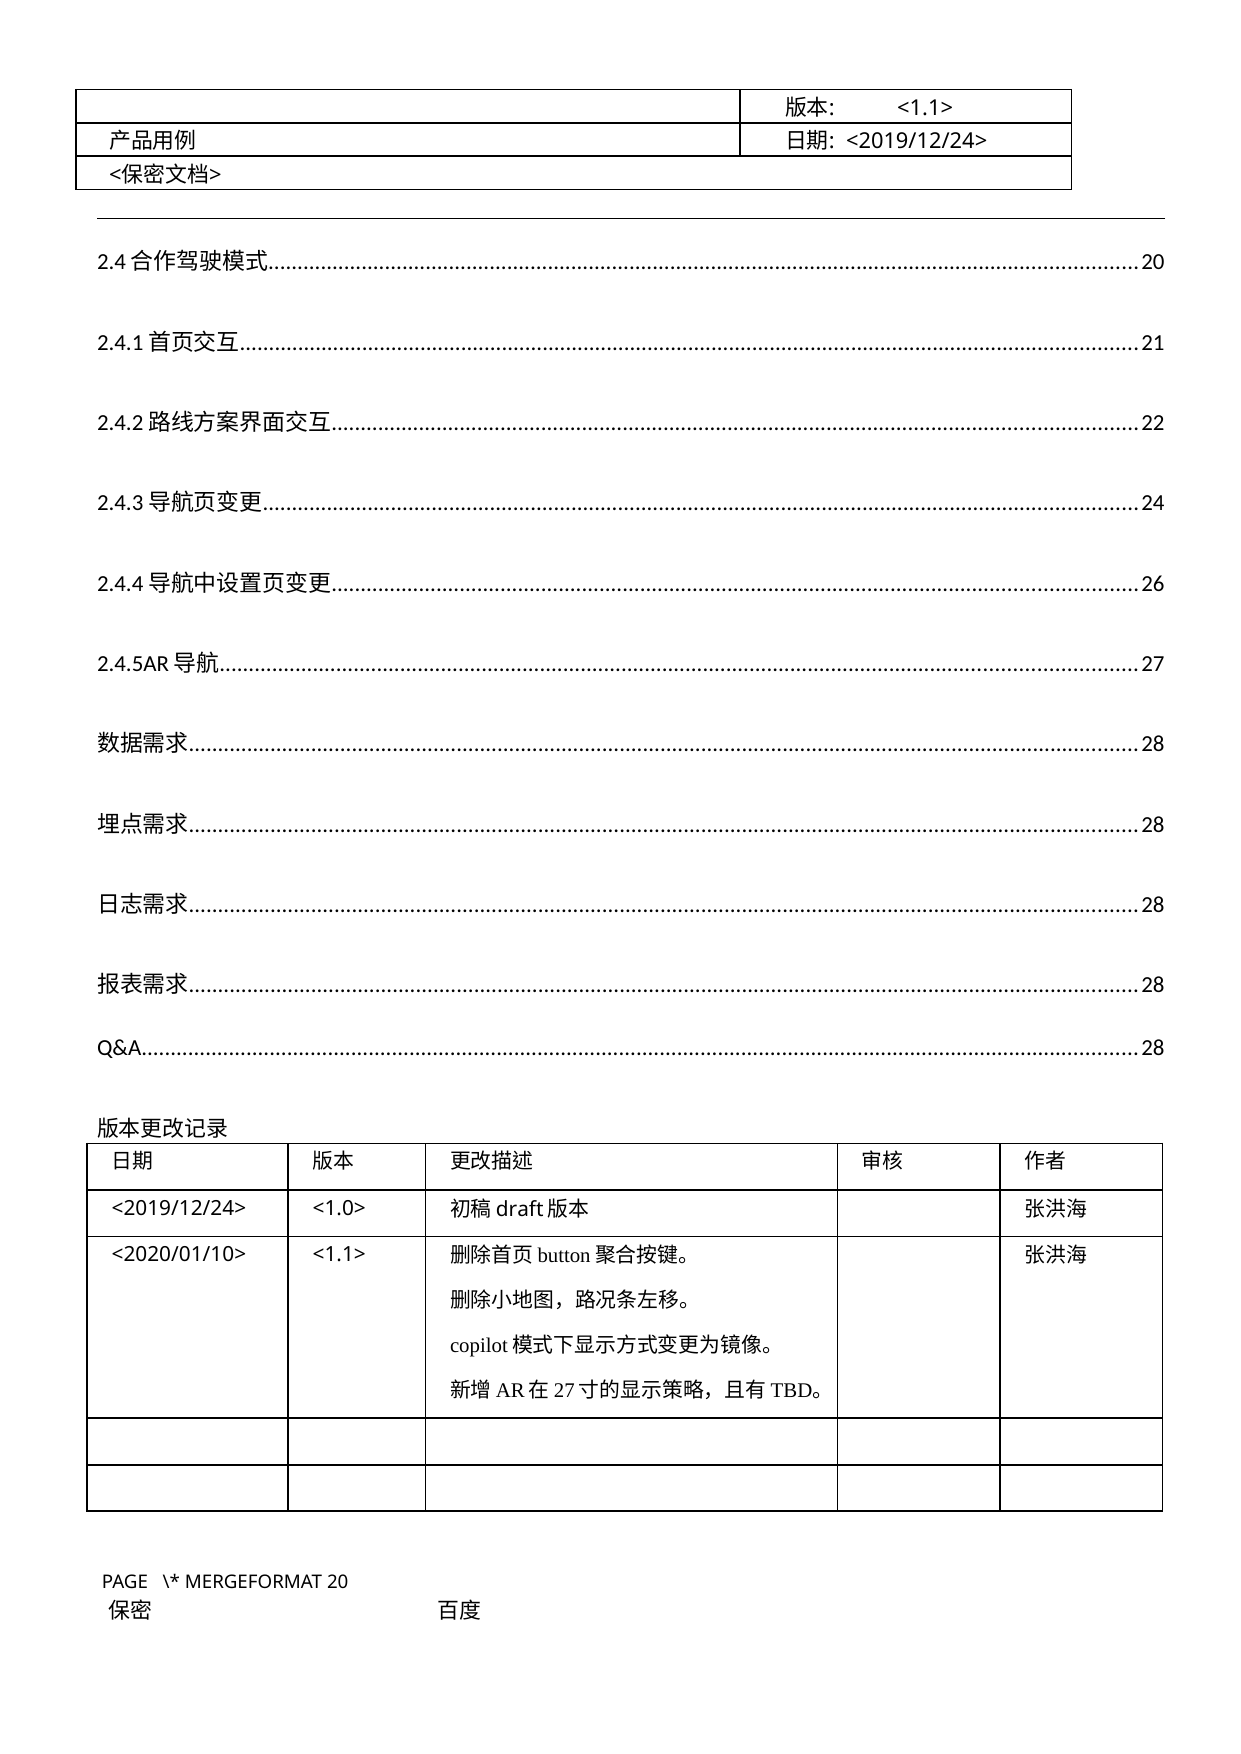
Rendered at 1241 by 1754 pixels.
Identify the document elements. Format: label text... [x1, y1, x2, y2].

table_cell [838, 1237, 999, 1417]
table_cell <1.0> [289, 1191, 425, 1236]
table_header 更改描述 [426, 1144, 837, 1189]
table_cell [289, 1419, 425, 1464]
table_cell 张洪海 [1001, 1237, 1162, 1417]
table_cell <1.1> [289, 1237, 425, 1417]
table_header 日期 [88, 1144, 287, 1189]
table_cell [838, 1466, 999, 1510]
table_cell 初稿draft版本 [426, 1191, 837, 1236]
table_cell 删除首页button聚合按键。 删除小地图，路况条左移。 copilot模式下显示方式变更为镜像。 新增AR在27寸的显示策略，且有TBD。 [426, 1237, 837, 1417]
table_cell [1001, 1419, 1162, 1464]
table_cell [88, 1419, 287, 1464]
table_cell <2020/01/10> [88, 1237, 287, 1417]
table_cell 张洪海 [1001, 1191, 1162, 1236]
table_cell <2019/12/24> [88, 1191, 287, 1236]
table_header 作者 [1001, 1144, 1162, 1189]
table_header 审核 [838, 1144, 999, 1189]
table_cell [838, 1419, 999, 1464]
table_cell [289, 1466, 425, 1510]
table_cell [1001, 1466, 1162, 1510]
table_cell [88, 1466, 287, 1510]
table_cell [426, 1419, 837, 1464]
table_header 版本 [289, 1144, 425, 1189]
table_cell [838, 1191, 999, 1236]
text 版本更改记录 [97, 1110, 1165, 1143]
table_cell [426, 1466, 837, 1510]
